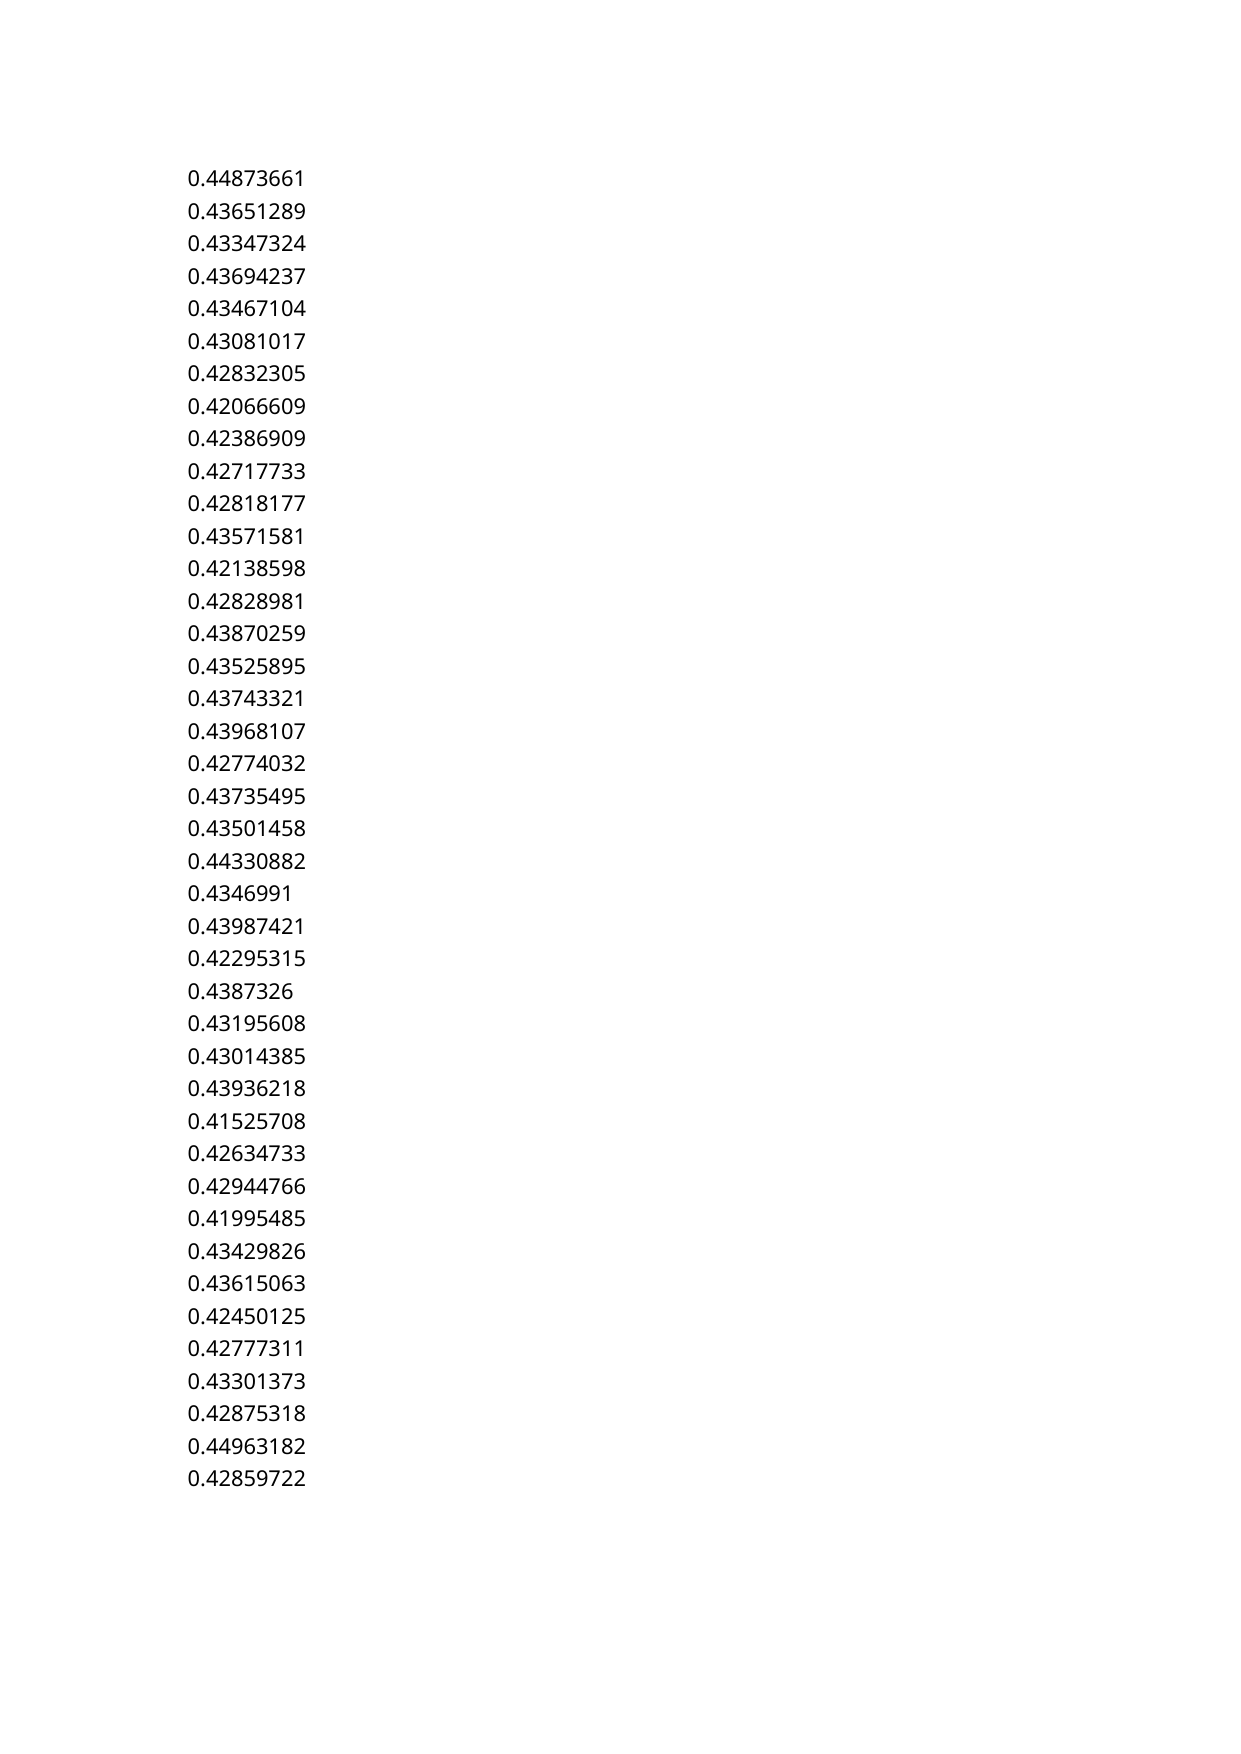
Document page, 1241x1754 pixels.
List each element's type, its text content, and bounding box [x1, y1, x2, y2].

text 0.42832305 [187, 357, 1053, 389]
text 0.43195608 [187, 1007, 1053, 1039]
text 0.43525895 [187, 649, 1053, 682]
text 0.42828981 [187, 584, 1053, 617]
text 0.42875318 [187, 1397, 1053, 1429]
text 0.43615063 [187, 1267, 1053, 1299]
text 0.42774032 [187, 747, 1053, 779]
text 0.43651289 [187, 194, 1053, 227]
text 0.43501458 [187, 812, 1053, 844]
text 0.44873661 [187, 162, 1053, 194]
text 0.43743321 [187, 682, 1053, 714]
text 0.42450125 [187, 1299, 1053, 1332]
text 0.43694237 [187, 259, 1053, 292]
text 0.43735495 [187, 779, 1053, 812]
text 0.43936218 [187, 1072, 1053, 1104]
text 0.42859722 [187, 1462, 1053, 1494]
text 0.43429826 [187, 1234, 1053, 1267]
text 0.42818177 [187, 487, 1053, 519]
text 0.42777311 [187, 1332, 1053, 1364]
text 0.4387326 [187, 974, 1053, 1007]
text 0.4346991 [187, 877, 1053, 909]
text 0.41525708 [187, 1104, 1053, 1137]
text 0.41995485 [187, 1202, 1053, 1234]
text 0.43081017 [187, 324, 1053, 357]
text 0.42717733 [187, 454, 1053, 487]
text 0.42138598 [187, 552, 1053, 584]
text 0.43347324 [187, 227, 1053, 259]
text 0.44963182 [187, 1429, 1053, 1462]
text 0.43870259 [187, 617, 1053, 649]
text 0.43301373 [187, 1364, 1053, 1397]
text 0.43571581 [187, 519, 1053, 552]
text 0.42066609 [187, 389, 1053, 422]
text 0.42386909 [187, 422, 1053, 454]
text 0.44330882 [187, 844, 1053, 877]
text 0.42295315 [187, 942, 1053, 974]
text 0.42944766 [187, 1169, 1053, 1202]
text 0.42634733 [187, 1137, 1053, 1169]
text 0.43968107 [187, 714, 1053, 747]
text 0.43467104 [187, 292, 1053, 324]
text 0.43987421 [187, 909, 1053, 942]
text 0.43014385 [187, 1039, 1053, 1072]
